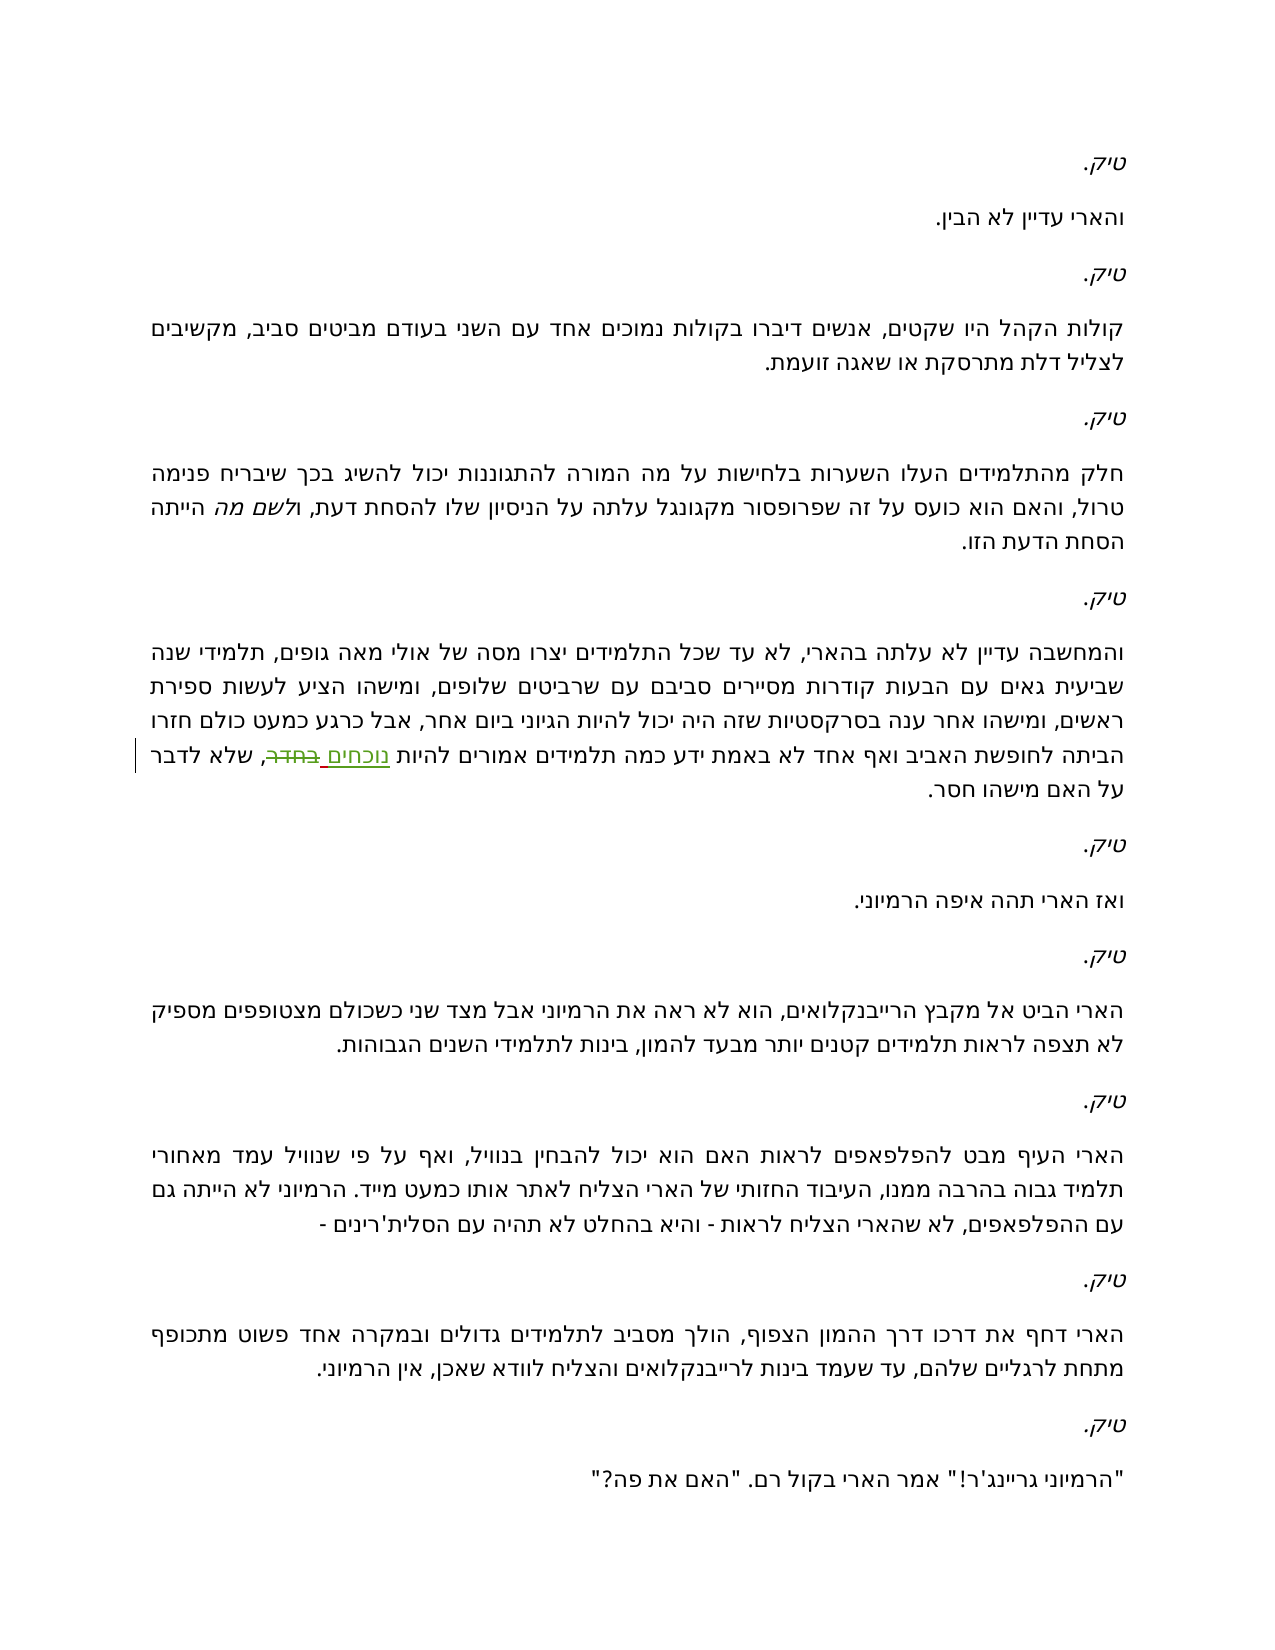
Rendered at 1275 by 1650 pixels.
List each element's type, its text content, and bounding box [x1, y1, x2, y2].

text הארי העיף מבט להפלפאפים לראות האם הוא יכול להבחין בנוויל, ואף על פי שנוויל עמד מאחורי תלמיד גבוה בהרבה ממנו, העיבוד החזותי של הארי הצליח לאתר אותו כמעט מייד. הרמיוני לא הייתה גם עם ההפלפאפים, לא שהארי הצליח לראות - והיא בהחלט לא תהיה עם הסלית'רינים - [150, 1143, 1125, 1241]
text הארי הביט אל מקבץ הרייבנקלואים, הוא לא ראה את הרמיוני אבל מצד שני כשכולם מצטופפים מספיק לא תצפה לראות תלמידים קטנים יותר מבעד להמון, בינות לתלמידי השנים הגבוהות. [150, 998, 1125, 1062]
text קולות הקהל היו שקטים, אנשים דיברו בקולות נמוכים אחד עם השני בעודם מביטים סביב, מקשיבים לצליל דלת מתרסקת או שאגה זועמת. [150, 316, 1125, 380]
text טיק. [150, 150, 1125, 180]
text והארי עדיין לא הבין. [150, 205, 1125, 235]
text הארי דחף את דרכו דרך ההמון הצפוף, הולך מסביב לתלמידים גדולים ובמקרה אחד פשוט מתכופף מתחת לרגליים שלהם, עד שעמד בינות לרייבנקלואים והצליח לוודא שאכן, אין הרמיוני. [150, 1322, 1125, 1386]
text טיק. [150, 943, 1125, 973]
text טיק. [150, 584, 1125, 614]
text טיק. [150, 832, 1125, 862]
text טיק. [150, 260, 1125, 290]
text טיק. [150, 1267, 1125, 1297]
text חלק מהתלמידים העלו השערות בלחישות על מה המורה להתגוננות יכול להשיג בכך שיבריח פנימה טרול, והאם הוא כועס על זה שפרופסור מקגונגל עלתה על הניסיון שלו להסחת דעת, ולשם מה הייתה הסחת הדעת הזו. [150, 460, 1125, 559]
text טיק. [150, 405, 1125, 435]
text טיק. [150, 1087, 1125, 1117]
text והמחשבה עדיין לא עלתה בהארי, לא עד שכל התלמידים יצרו מסה של אולי מאה גופים, תלמידי שנה שביעית גאים עם הבעות קודרות מסיירים סביבם עם שרביטים שלופים, ומישהו הציע לעשות ספירת ראשים, ומישהו אחר ענה בסרקסטיות שזה היה יכול להיות הגיוני ביום אחר, אבל כרגע כמעט כולם חזרו הביתה לחופשת האביב ואף אחד לא באמת ידע כמה תלמידים אמורים להיות , שלא לדבר על האם מישהו חסר. [150, 639, 1125, 807]
text טיק. [150, 1411, 1125, 1441]
text ואז הארי תהה איפה הרמיוני. [150, 887, 1125, 917]
text "הרמיוני גריינג'ר!" אמר הארי בקול רם. "האם את פה?" [150, 1467, 1125, 1497]
